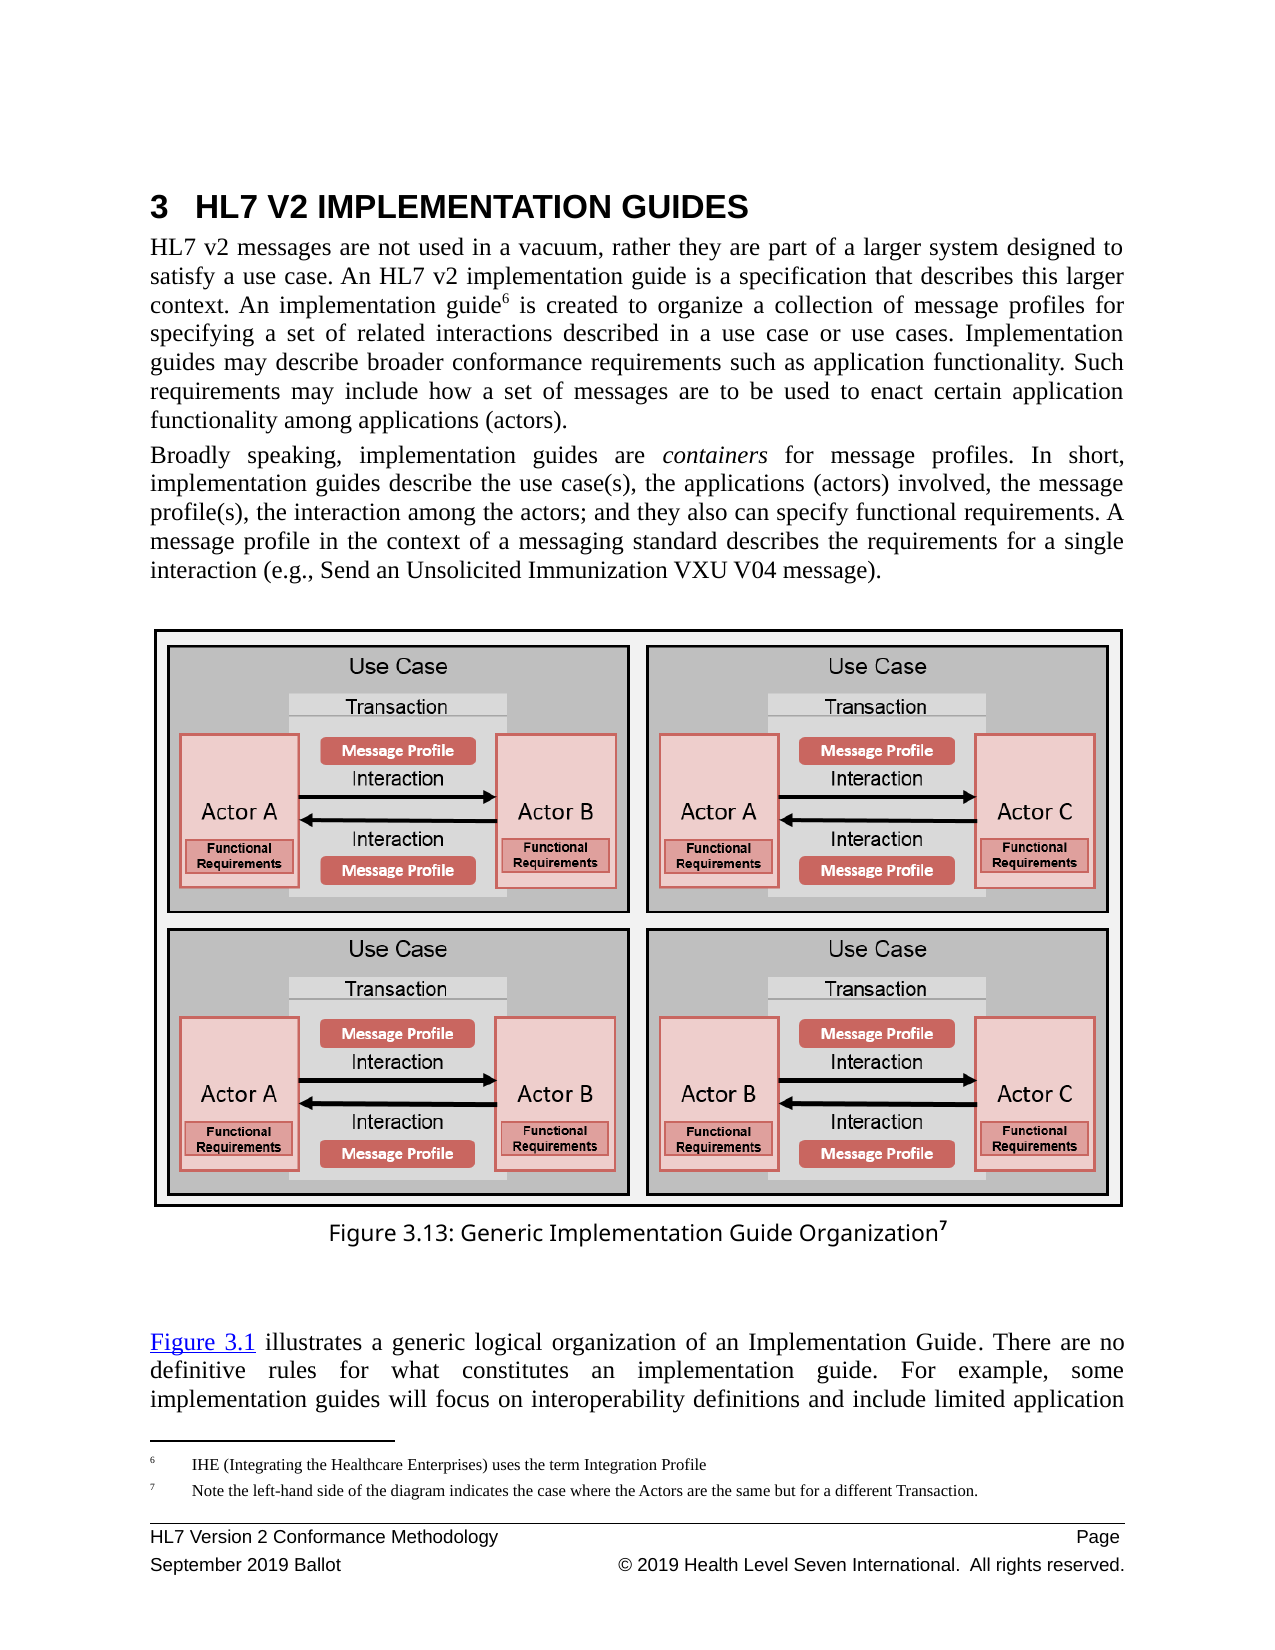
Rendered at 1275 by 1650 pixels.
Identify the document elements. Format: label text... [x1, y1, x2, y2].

subtitle HL7 v2 Implementation Guides [150, 187, 1125, 226]
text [150, 1327, 1125, 1413]
picture [150, 624, 1125, 1211]
text HL7 v2 messages are not used in a vacuum, rather they are part of a larger system designed to satisfy a use case. An HL7 v2 implementation guide is a specification that describes this larger context. An implementation guide is created to organize a collection of message profiles for specifying a set of related interactions described in a use case or use cases. Implementation guides may describe broader conformance requirements such as application functionality. Such requirements may include how a set of messages are to be used to enact certain application functionality among applications (actors). [150, 232, 1125, 433]
text Figure .: Generic Implementation Guide Organization [150, 1217, 1125, 1248]
text Broadly speaking, implementation guides are containers for message profiles. In short, implementation guides describe the use case(s), the applications (actors) involved, the message profile(s), the interaction among the actors; and they also can specify functional requirements. A message profile in the context of a messaging standard describes the requirements for a single interaction (e.g., Send an Unsolicited Immunization VXU V04 message). [150, 440, 1125, 583]
